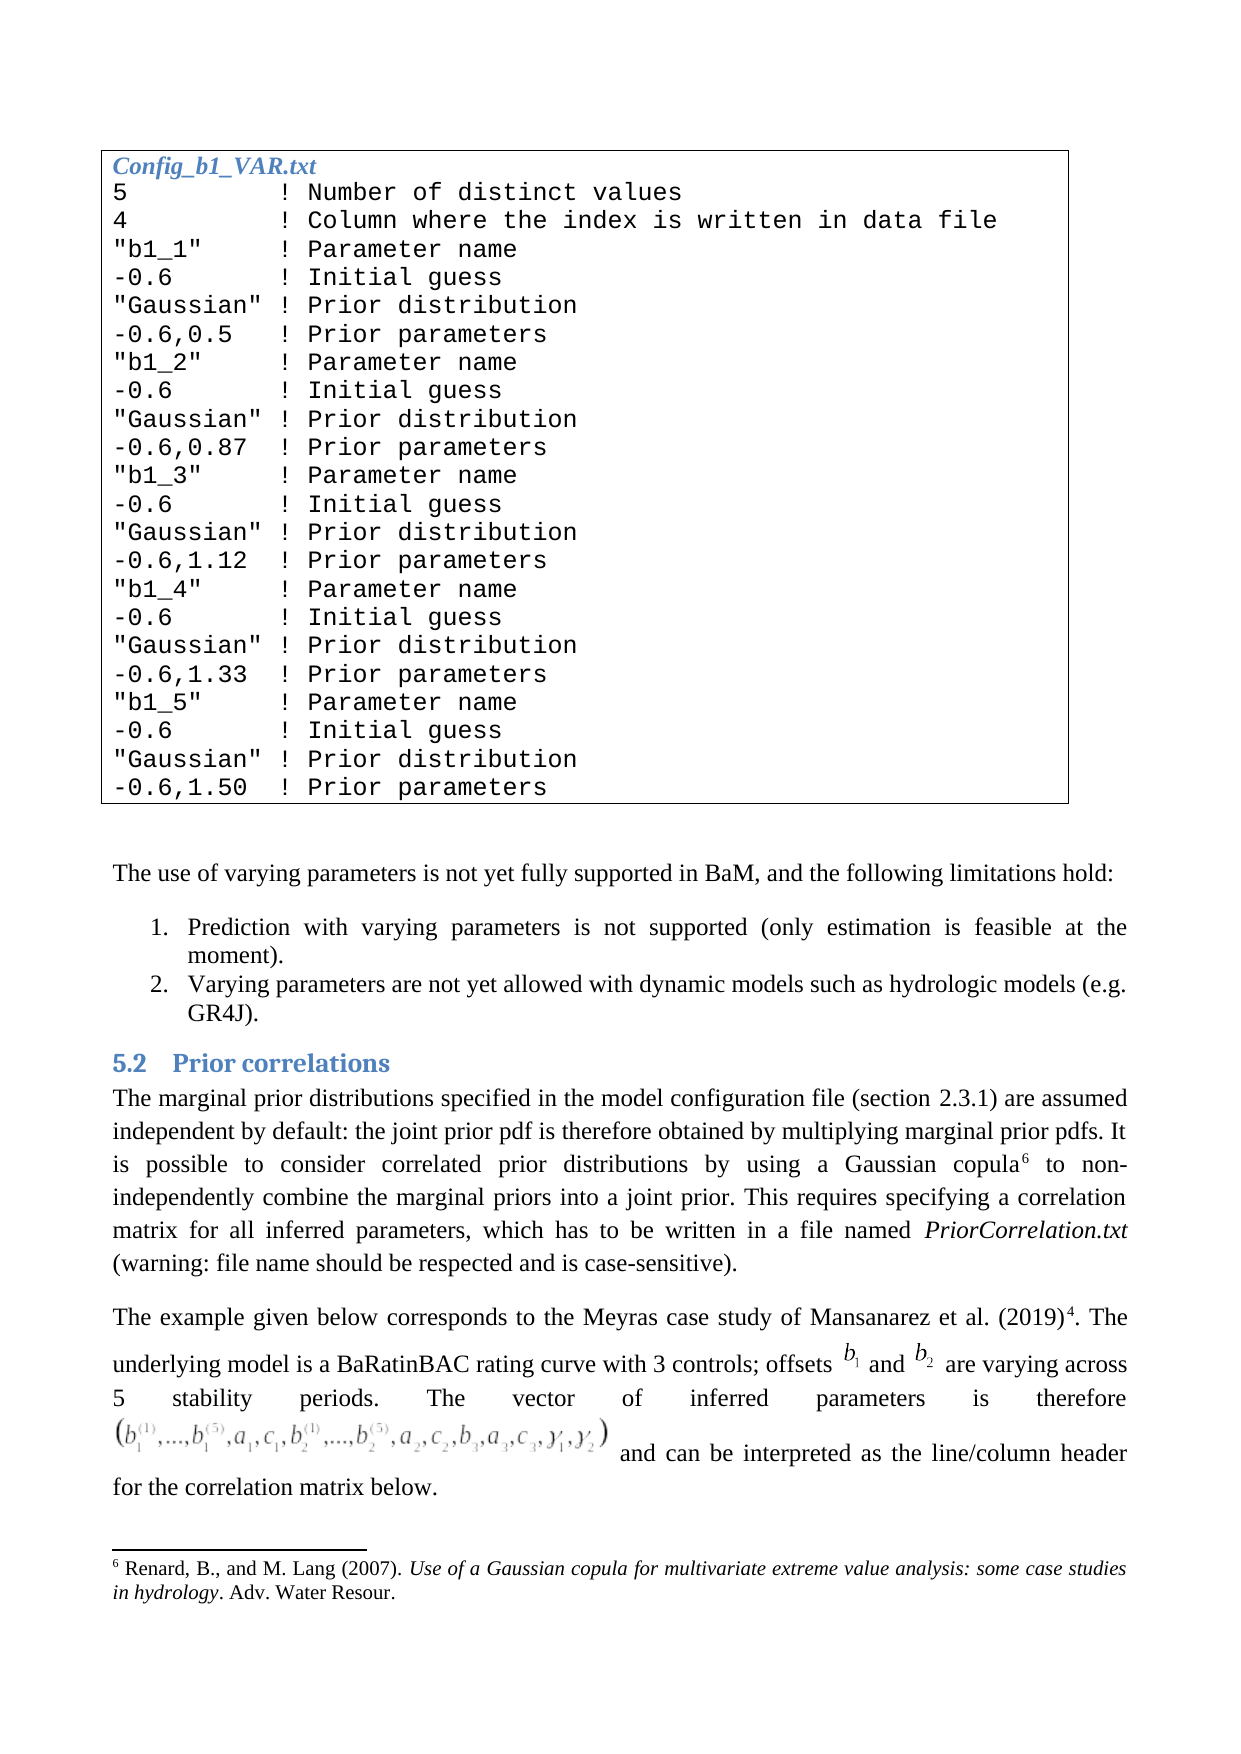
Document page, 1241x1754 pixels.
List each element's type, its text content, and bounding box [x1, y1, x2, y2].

text The marginal prior distributions specified in the model configuration file (section 2.3.1) are assumed independent by default: the joint prior pdf is therefore obtained by multiplying marginal prior pdfs. It is possible to consider correlated prior distributions by using a Gaussian copula to non-independently combine the marginal priors into a joint prior. This requires specifying a correlation matrix for all inferred parameters, which has to be written in a file named PriorCorrelation.txt (warning: file name should be respected and is case-sensitive). [112, 1083, 1128, 1277]
table_header Config_b1_VAR.txt 5 ! Number of distinct values 4 ! Column where the index is written in data file "b1_1" ! Parameter name -0.6 ! Initial guess "Gaussian" ! Prior distribution -0.6,0.5 ! Prior parameters "b1_2" ! Parameter name -0.6 ! Initial guess "Gaussian" ! Prior distribution -0.6,0.87 ! Prior parameters "b1_3" ! Parameter name -0.6 ! Initial guess "Gaussian" ! Prior distribution -0.6,1.12 ! Prior parameters "b1_4" ! Parameter name -0.6 ! Initial guess "Gaussian" ! Prior distribution -0.6,1.33 ! Prior parameters "b1_5" ! Parameter name -0.6 ! Initial guess "Gaussian" ! Prior distribution -0.6,1.50 ! Prior parameters [102, 151, 1068, 803]
list Varying parameters are not yet allowed with dynamic models such as hydrologic models (e.g. GR4J). [150, 969, 1128, 1027]
list Prediction with varying parameters is not supported (only estimation is feasible at the moment). [150, 912, 1128, 969]
text The use of varying parameters is not yet fully supported in BaM, and the following limitations hold: [112, 858, 1128, 887]
subtitle Prior correlations [112, 1048, 1128, 1079]
text The example given below corresponds to the Meyras case study of Mansanarez et al. (2019)4. The underlying model is a BaRatinBAC rating curve with 3 controls; offsets and are varying across 5 stability periods. The vector of inferred parameters is therefore and can be interpreted as the line/column header for the correlation matrix below. [112, 1302, 1128, 1500]
